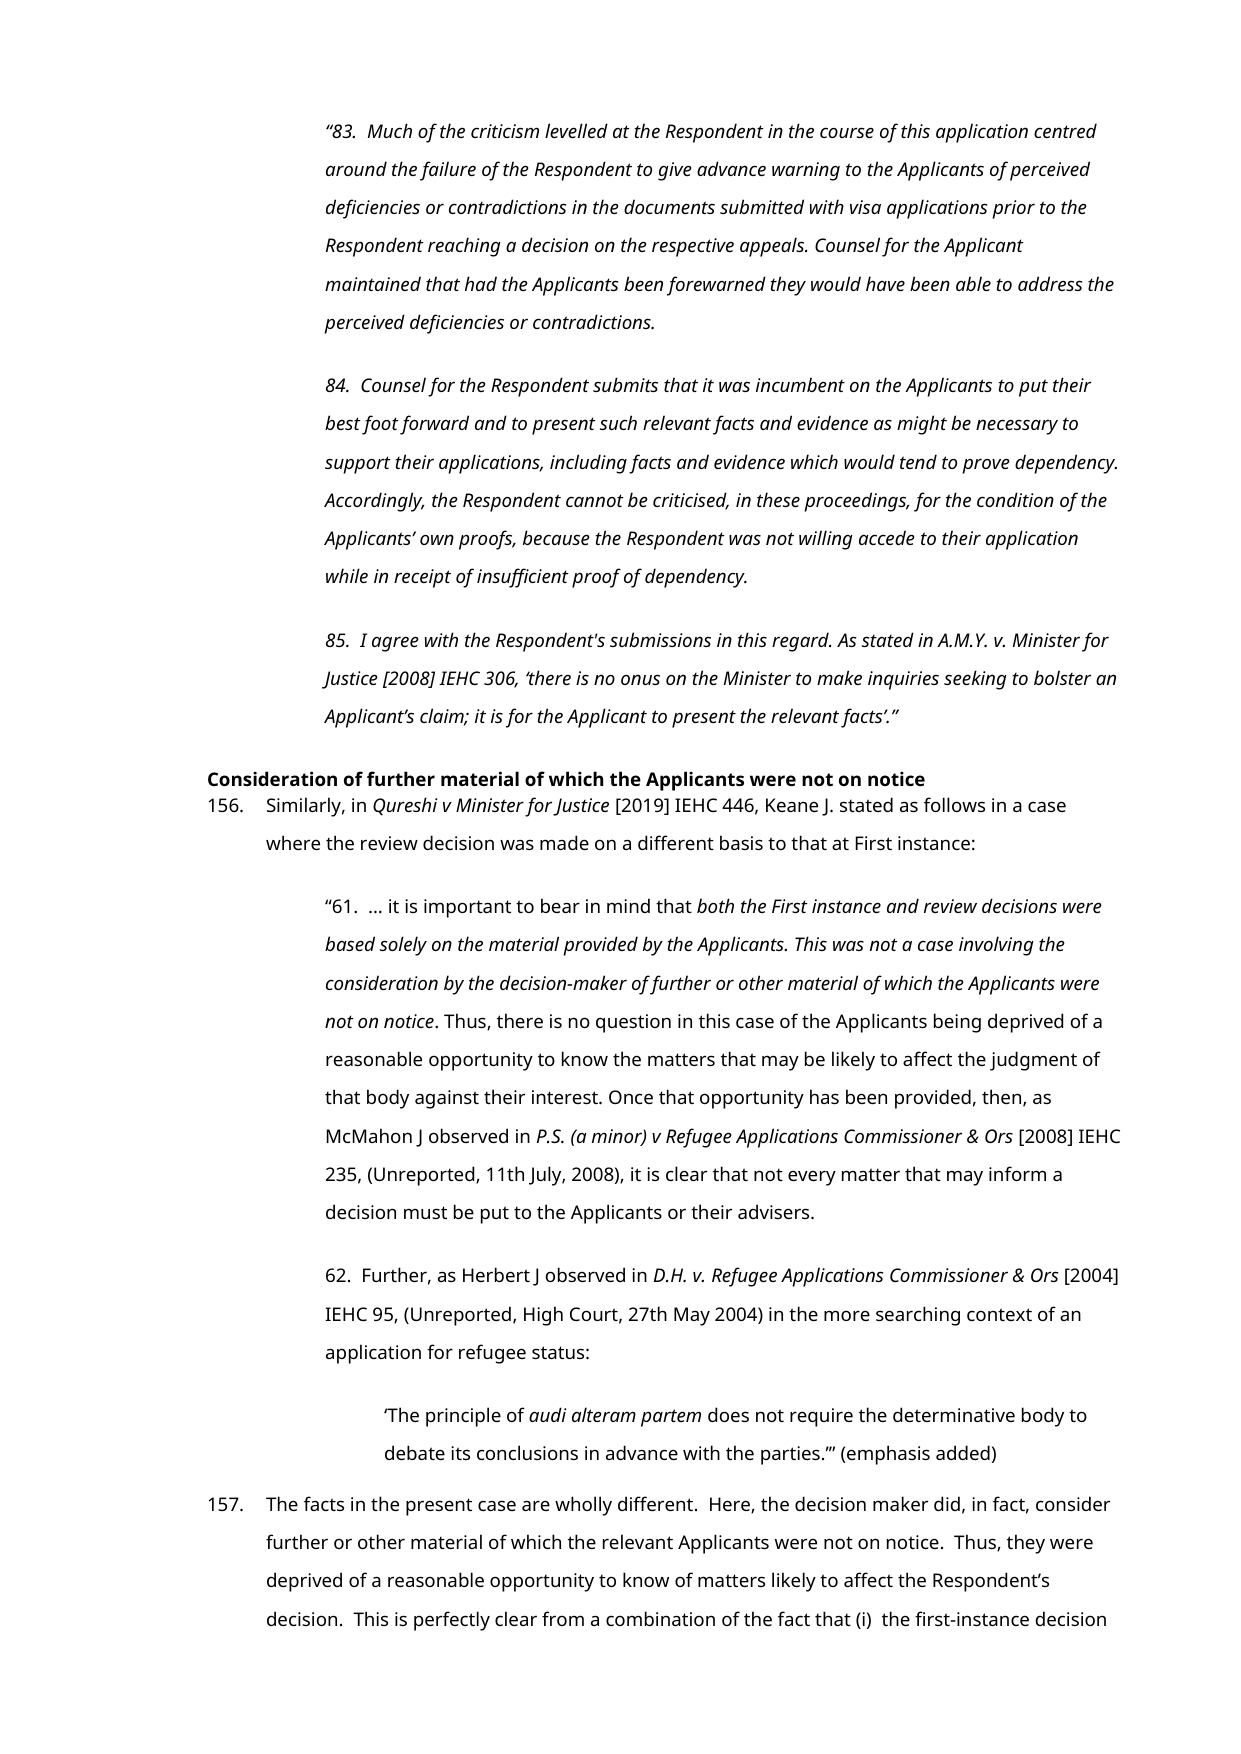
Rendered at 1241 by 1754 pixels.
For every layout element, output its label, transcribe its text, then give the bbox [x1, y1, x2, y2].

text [207, 1491, 1122, 1631]
text “61. … it is important to bear in mind that both the First instance and review decisions were based solely on the material provided by the Applicants. This was not a case involving the consideration by the decision-maker of further or other material of which the Applicants were not on notice. Thus, there is no question in this case of the Applicants being deprived of a reasonable opportunity to know the matters that may be likely to affect the judgment of that body against their interest. Once that opportunity has been provided, then, as McMahon J observed in P.S. (a minor) v Refugee Applications Commissioner & Ors [2008] IEHC 235, (Unreported, 11th July, 2008), it is clear that not every matter that may inform a decision must be put to the Applicants or their advisers. [266, 893, 1122, 1225]
text 85. I agree with the Respondent's submissions in this regard. As stated in A.M.Y. v. Minister for Justice [2008] IEHC 306, ‘there is no onus on the Minister to make inquiries seeking to bolster an Applicant’s claim; it is for the Applicant to present the relevant facts’.” [266, 627, 1122, 729]
text “83. Much of the criticism levelled at the Respondent in the course of this application centred around the failure of the Respondent to give advance warning to the Applicants of perceived deficiencies or contradictions in the documents submitted with visa applications prior to the Respondent reaching a decision on the respective appeals. Counsel for the Applicant maintained that had the Applicants been forewarned they would have been able to address the perceived deficiencies or contradictions. [266, 118, 1122, 335]
text ‘The principle of audi alteram partem does not require the determinative body to debate its conclusions in advance with the parties.’” (emphasis added) [325, 1402, 1122, 1466]
text 156. Similarly, in Qureshi v Minister for Justice [2019] IEHC 446, Keane J. stated as follows in a case where the review decision was made on a different basis to that at First instance: [207, 792, 1122, 856]
text 62. Further, as Herbert J observed in D.H. v. Refugee Applications Commissioner & Ors [2004] IEHC 95, (Unreported, High Court, 27th May 2004) in the more searching context of an application for refugee status: [266, 1263, 1122, 1364]
subtitle Consideration of further material of which the Applicants were not on notice [207, 767, 1122, 792]
text 84. Counsel for the Respondent submits that it was incumbent on the Applicants to put their best foot forward and to present such relevant facts and evidence as might be necessary to support their applications, including facts and evidence which would tend to prove dependency. Accordingly, the Respondent cannot be criticised, in these proceedings, for the condition of the Applicants’ own proofs, because the Respondent was not willing accede to their application while in receipt of insufficient proof of dependency. [266, 372, 1122, 589]
